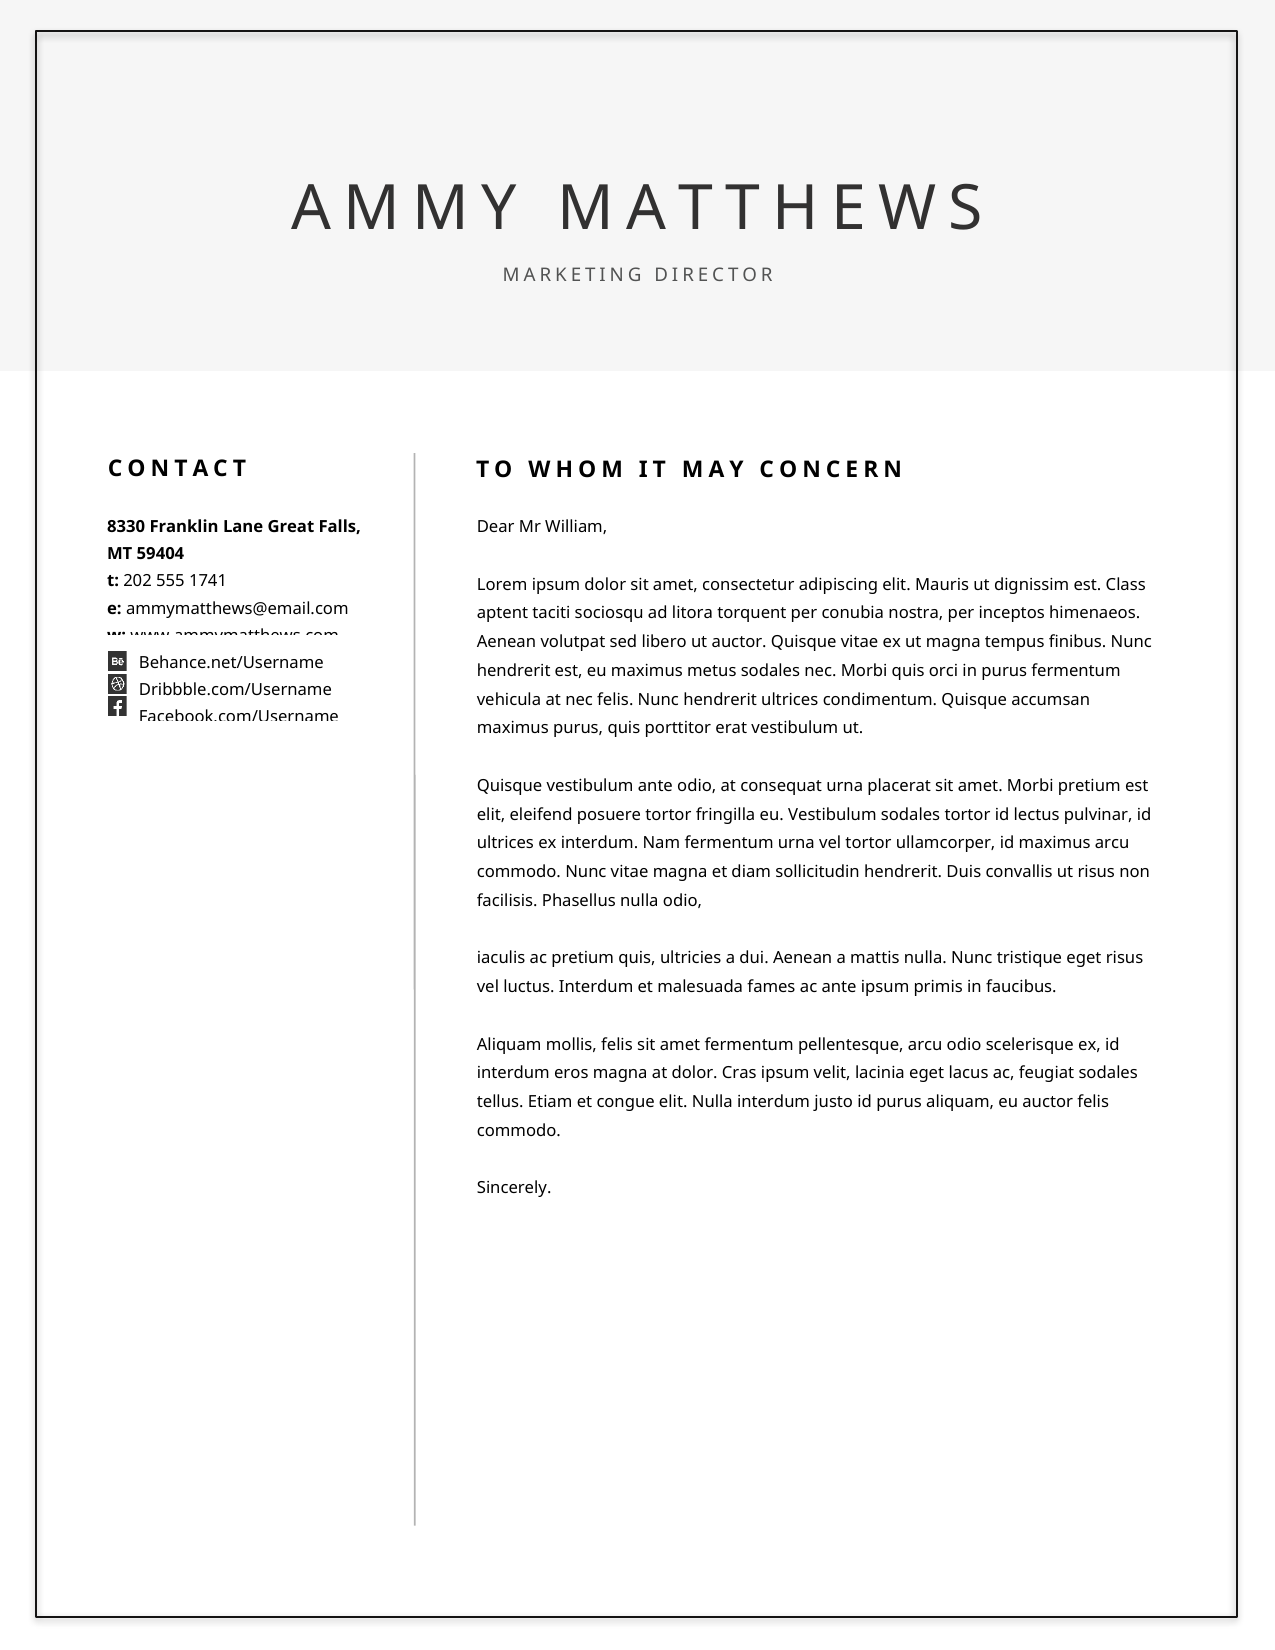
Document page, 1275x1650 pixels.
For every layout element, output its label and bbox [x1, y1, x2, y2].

picture [108, 674, 127, 694]
picture [108, 651, 127, 671]
picture [108, 696, 127, 716]
